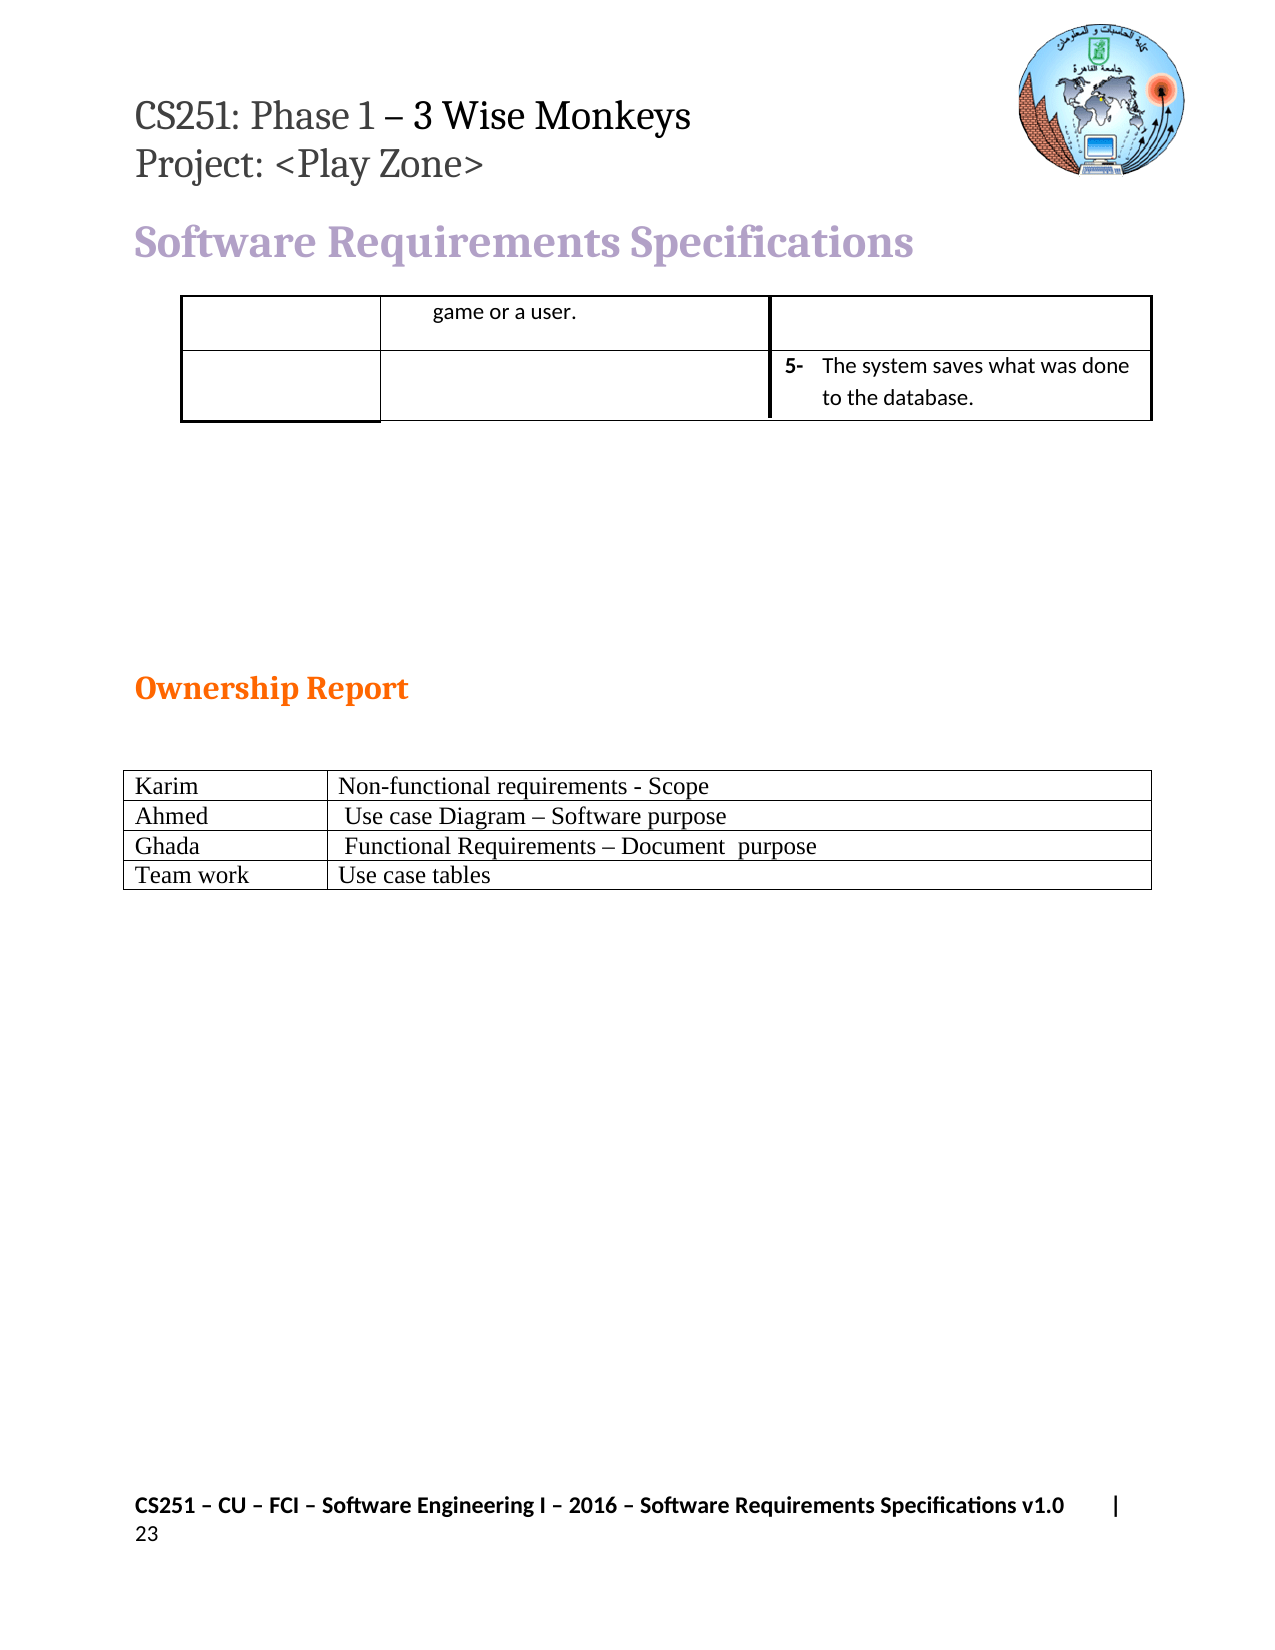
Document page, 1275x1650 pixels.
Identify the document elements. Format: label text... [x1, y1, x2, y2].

table_cell Ahmed [124, 801, 327, 830]
table_cell [772, 297, 1150, 350]
table_cell Use case tables [328, 861, 1151, 889]
table_header Karim [124, 771, 327, 800]
table_cell The system saves what was done to the database. [770, 351, 1150, 419]
table_cell Use case Diagram – Software purpose [328, 801, 1151, 830]
table_cell Functional Requirements – Document purpose [328, 831, 1151, 859]
table_cell Based on the report, the administrator begins the deletion process either a comment or a game or a user. [381, 297, 768, 350]
table_cell [381, 351, 770, 419]
table_cell Team work [124, 861, 327, 889]
table_cell Ghada [124, 831, 327, 859]
picture [1018, 24, 1186, 180]
table_cell [183, 351, 380, 419]
subtitle Ownership Report [135, 670, 1140, 708]
table_cell [183, 297, 380, 350]
table_header Non-functional requirements - Scope [328, 771, 1151, 800]
